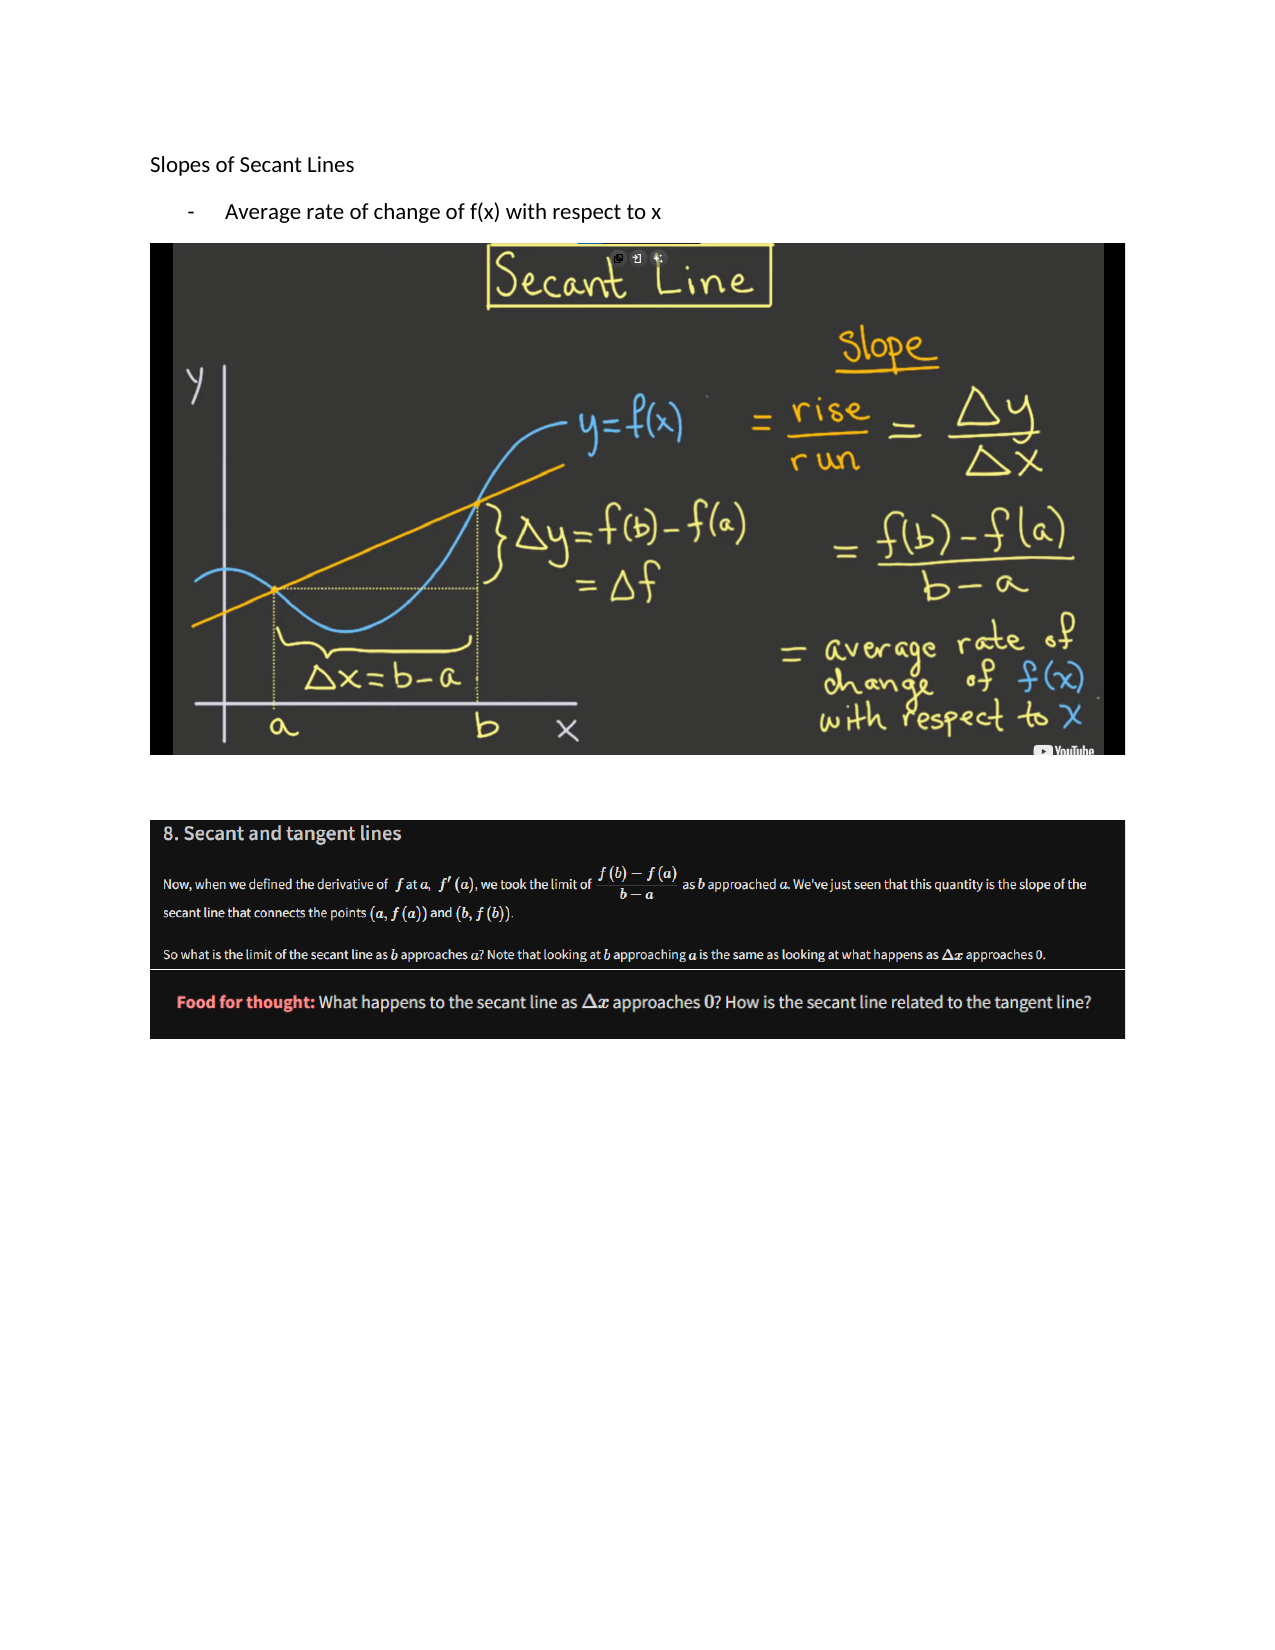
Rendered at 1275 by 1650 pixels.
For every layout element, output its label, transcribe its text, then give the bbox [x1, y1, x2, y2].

list Average rate of change of f(x) with respect to x [187, 197, 1125, 225]
picture [150, 820, 1125, 969]
picture [150, 970, 1125, 1039]
text Slopes of Secant Lines [150, 150, 1125, 178]
picture [150, 243, 1125, 755]
